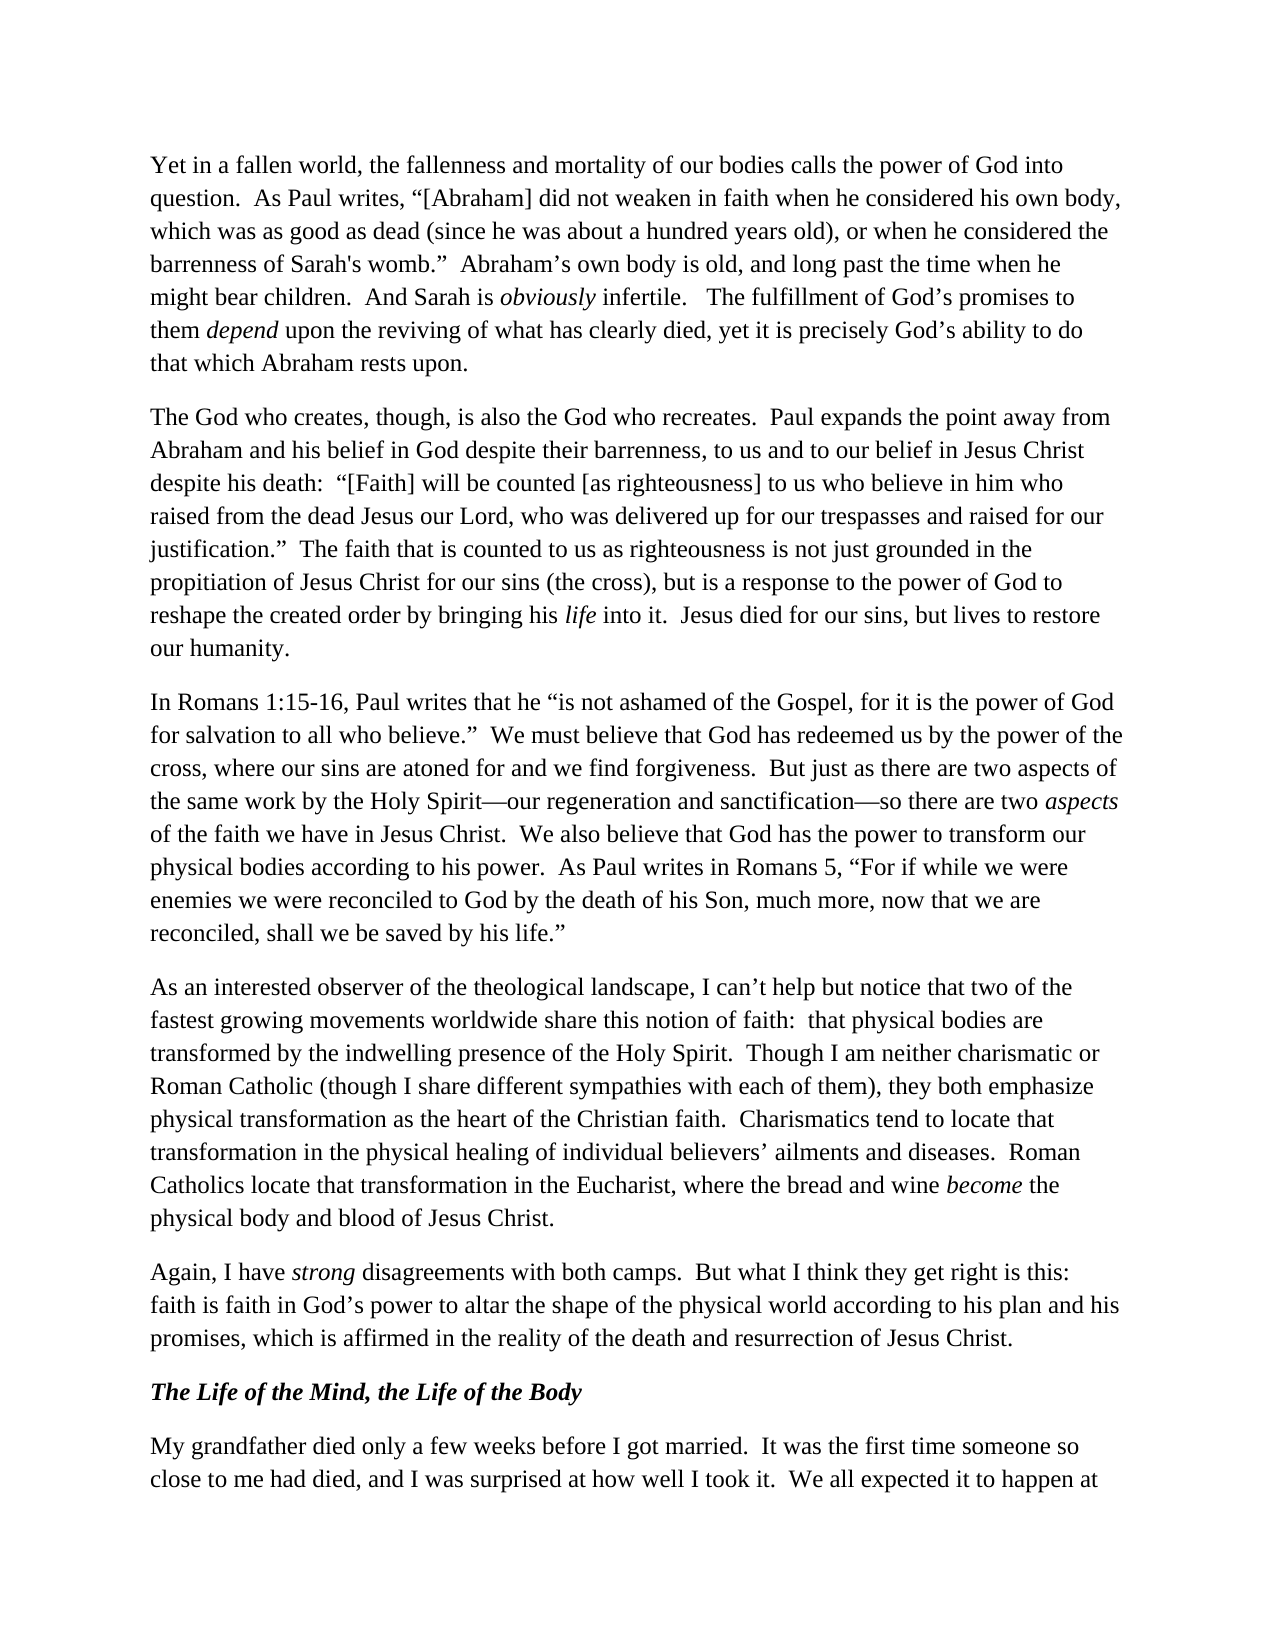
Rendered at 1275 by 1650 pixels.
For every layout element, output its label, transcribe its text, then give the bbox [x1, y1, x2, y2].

text As an interested observer of the theological landscape, I can’t help but notice that two of the fastest growing movements worldwide share this notion of faith: that physical bodies are transformed by the indwelling presence of the Holy Spirit. Though I am neither charismatic or Roman Catholic (though I share different sympathies with each of them), they both emphasize physical transformation as the heart of the Christian faith. Charismatics tend to locate that transformation in the physical healing of individual believers’ ailments and diseases. Roman Catholics locate that transformation in the Eucharist, where the bread and wine become the physical body and blood of Jesus Christ. [150, 972, 1125, 1232]
text The Life of the Mind, the Life of the Body [150, 1377, 1125, 1406]
text Yet in a fallen world, the fallenness and mortality of our bodies calls the power of God into question. As Paul writes, “[Abraham] did not weaken in faith when he considered his own body, which was as good as dead (since he was about a hundred years old), or when he considered the barrenness of Sarah's womb.” Abraham’s own body is old, and long past the time when he might bear children. And Sarah is obviously infertile. The fulfillment of God’s promises to them depend upon the reviving of what has clearly died, yet it is precisely God’s ability to do that which Abraham rests upon. [150, 150, 1125, 377]
text In Romans 1:15-16, Paul writes that he “is not ashamed of the Gospel, for it is the power of God for salvation to all who believe.” We must believe that God has redeemed us by the power of the cross, where our sins are atoned for and we find forgiveness. But just as there are two aspects of the same work by the Holy Spirit—our regeneration and sanctification—so there are two aspects of the faith we have in Jesus Christ. We also believe that God has the power to transform our physical bodies according to his power. As Paul writes in Romans 5, “For if while we were enemies we were reconciled to God by the death of his Son, much more, now that we are reconciled, shall we be saved by his life.” [150, 687, 1125, 947]
text Again, I have strong disagreements with both camps. But what I think they get right is this: faith is faith in God’s power to altar the shape of the physical world according to his plan and his promises, which is affirmed in the reality of the death and resurrection of Jesus Christ. [150, 1257, 1125, 1352]
text The God who creates, though, is also the God who recreates. Paul expands the point away from Abraham and his belief in God despite their barrenness, to us and to our belief in Jesus Christ despite his death: “[Faith] will be counted [as righteousness] to us who believe in him who raised from the dead Jesus our Lord, who was delivered up for our trespasses and raised for our justification.” The faith that is counted to us as righteousness is not just grounded in the propitiation of Jesus Christ for our sins (the cross), but is a response to the power of God to reshape the created order by bringing his life into it. Jesus died for our sins, but lives to restore our humanity. [150, 402, 1125, 662]
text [150, 1431, 1125, 1492]
